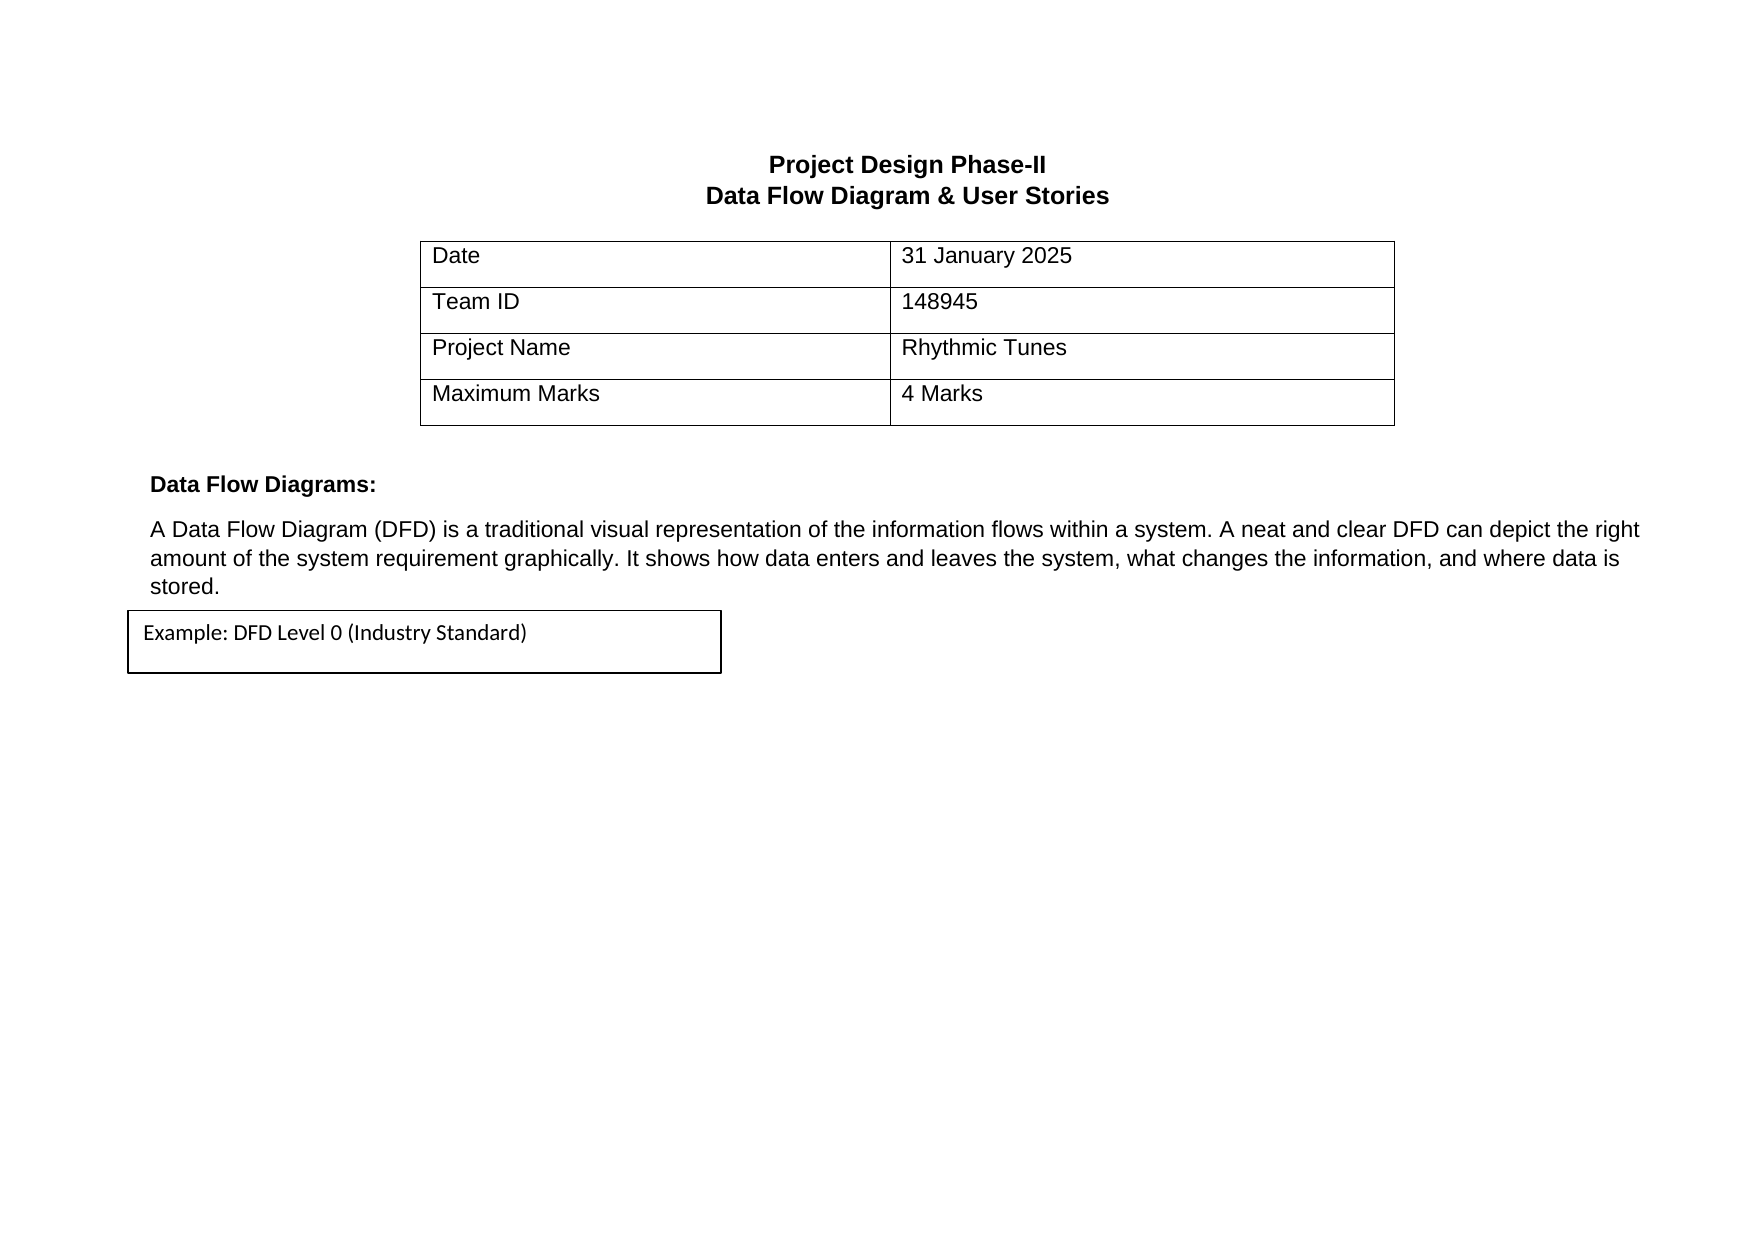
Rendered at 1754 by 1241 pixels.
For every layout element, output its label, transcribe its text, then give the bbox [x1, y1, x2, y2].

table_header 31 January 2025 [891, 242, 1394, 287]
table_cell Maximum Marks [421, 380, 890, 425]
table_cell Rhythmic Tunes [891, 334, 1394, 379]
table_cell 4 Marks [891, 380, 1394, 425]
table_cell Team ID [421, 288, 890, 333]
text Data Flow Diagrams: [150, 471, 1665, 498]
text Project Design Phase-II [150, 150, 1665, 179]
table_cell 148945 [891, 288, 1394, 333]
table_cell Project Name [421, 334, 890, 379]
text Data Flow Diagram & User Stories [150, 181, 1665, 210]
table_header Date [421, 242, 890, 287]
text A Data Flow Diagram (DFD) is a traditional visual representation of the information flows within a system. A neat and clear DFD can depict the right amount of the system requirement graphically. It shows how data enters and leaves the system, what changes the information, and where data is stored. [150, 516, 1665, 599]
